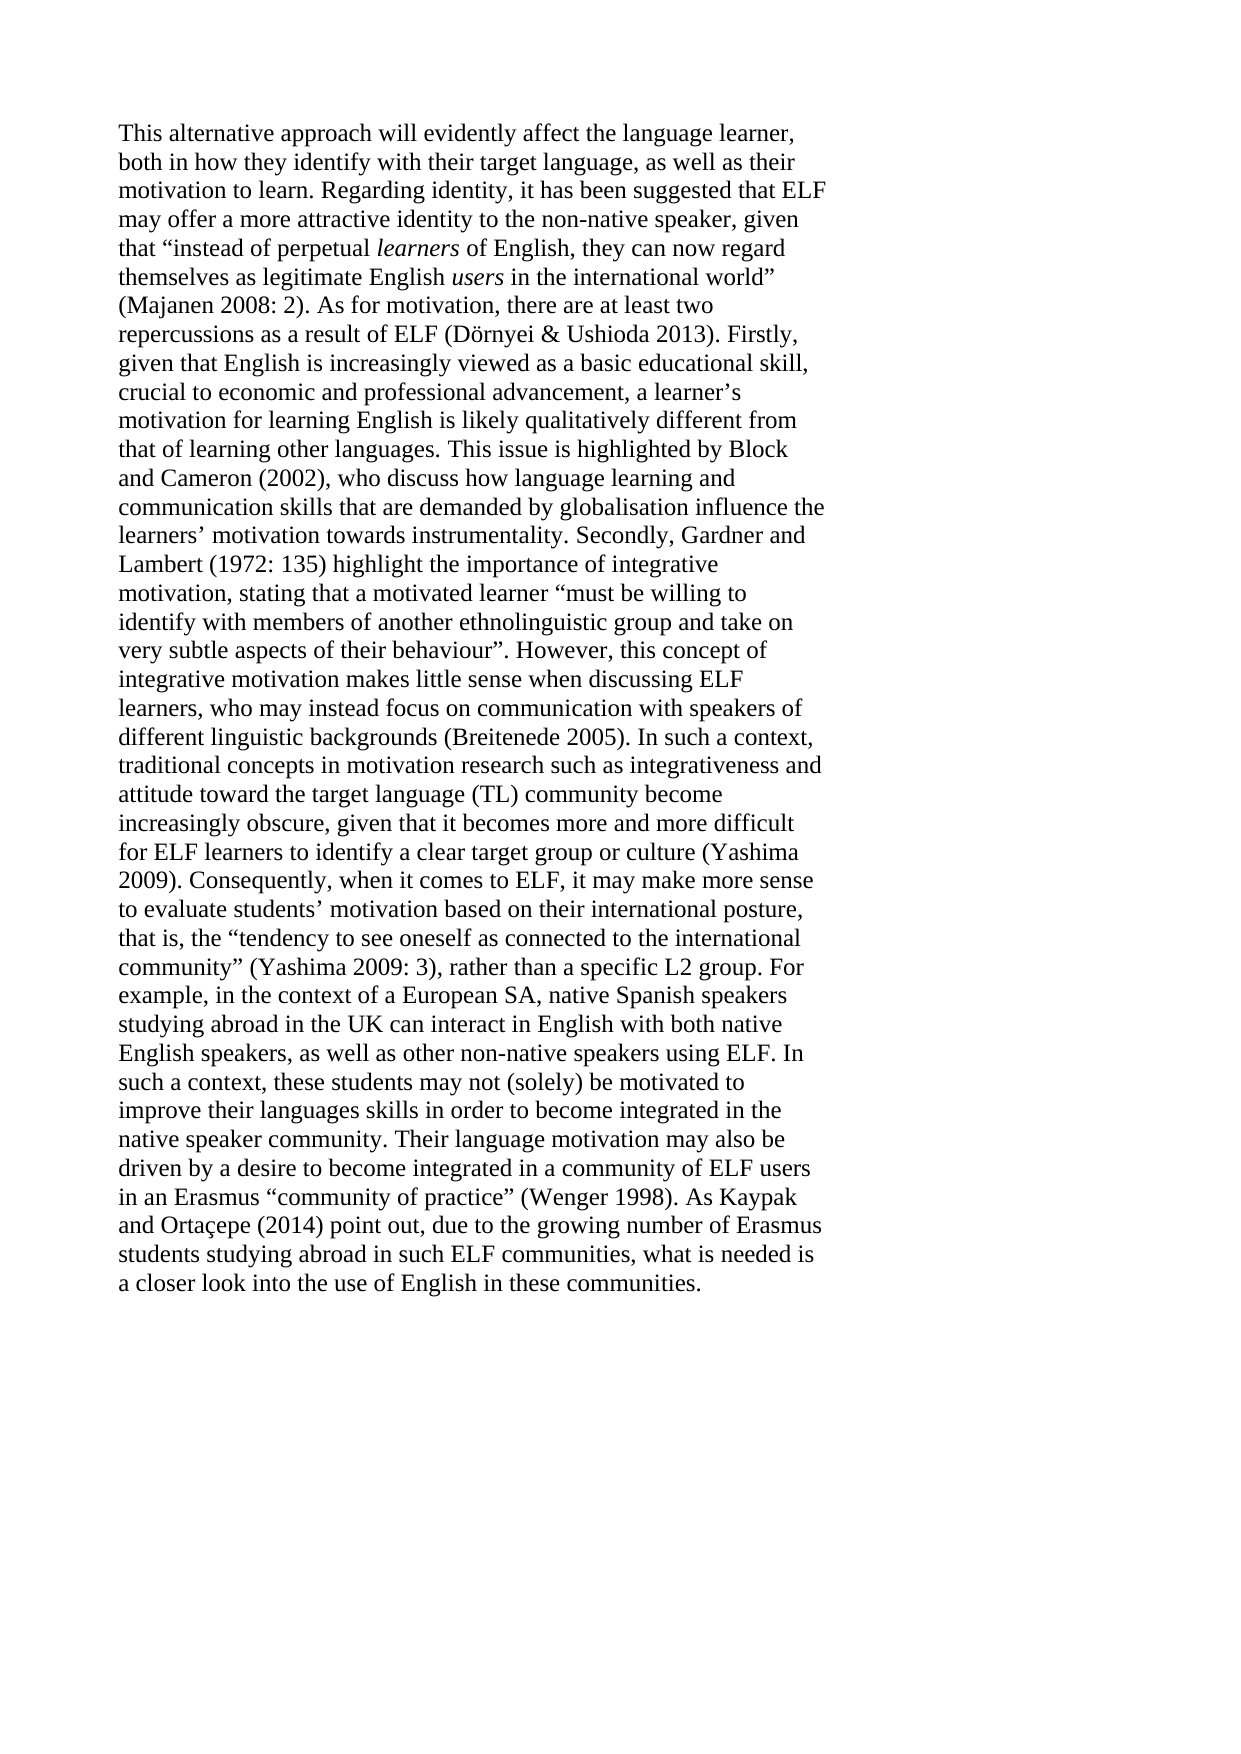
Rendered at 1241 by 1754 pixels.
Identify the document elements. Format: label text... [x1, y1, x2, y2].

text This alternative approach will evidently affect the language learner, both in how they identify with their target language, as well as their motivation to learn. Regarding identity, it has been suggested that ELF may offer a more attractive identity to the non-native speaker, given that “instead of perpetual learners of English, they can now regard themselves as legitimate English users in the international world” (Majanen 2008: 2). As for motivation, there are at least two repercussions as a result of ELF (Dörnyei & Ushioda 2013). Firstly, given that English is increasingly viewed as a basic educational skill, crucial to economic and professional advancement, a learner’s motivation for learning English is likely qualitatively different from that of learning other languages. This issue is highlighted by Block and Cameron (2002), who discuss how language learning and communication skills that are demanded by globalisation influence the learners’ motivation towards instrumentality. Secondly, Gardner and Lambert (1972: 135) highlight the importance of integrative motivation, stating that a motivated learner “must be willing to identify with members of another ethnolinguistic group and take on very subtle aspects of their behaviour”. However, this concept of integrative motivation makes little sense when discussing ELF learners, who may instead focus on communication with speakers of different linguistic backgrounds (Breitenede 2005). In such a context, traditional concepts in motivation research such as integrativeness and attitude toward the target language (TL) community become increasingly obscure, given that it becomes more and more difficult for ELF learners to identify a clear target group or culture (Yashima 2009). Consequently, when it comes to ELF, it may make more sense to evaluate students’ motivation based on their international posture, that is, the “tendency to see oneself as connected to the international community” (Yashima 2009: 3), rather than a specific L2 group. For example, in the context of a European SA, native Spanish speakers studying abroad in the UK can interact in English with both native English speakers, as well as other non-native speakers using ELF. In such a context, these students may not (solely) be motivated to improve their languages skills in order to become integrated in the native speaker community. Their language motivation may also be driven by a desire to become integrated in a community of ELF users in an Erasmus “community of practice” (Wenger 1998). As Kaypak and Ortaçepe (2014) point out, due to the growing number of Erasmus students studying abroad in such ELF communities, what is needed is a closer look into the use of English in these communities. [118, 118, 827, 1297]
